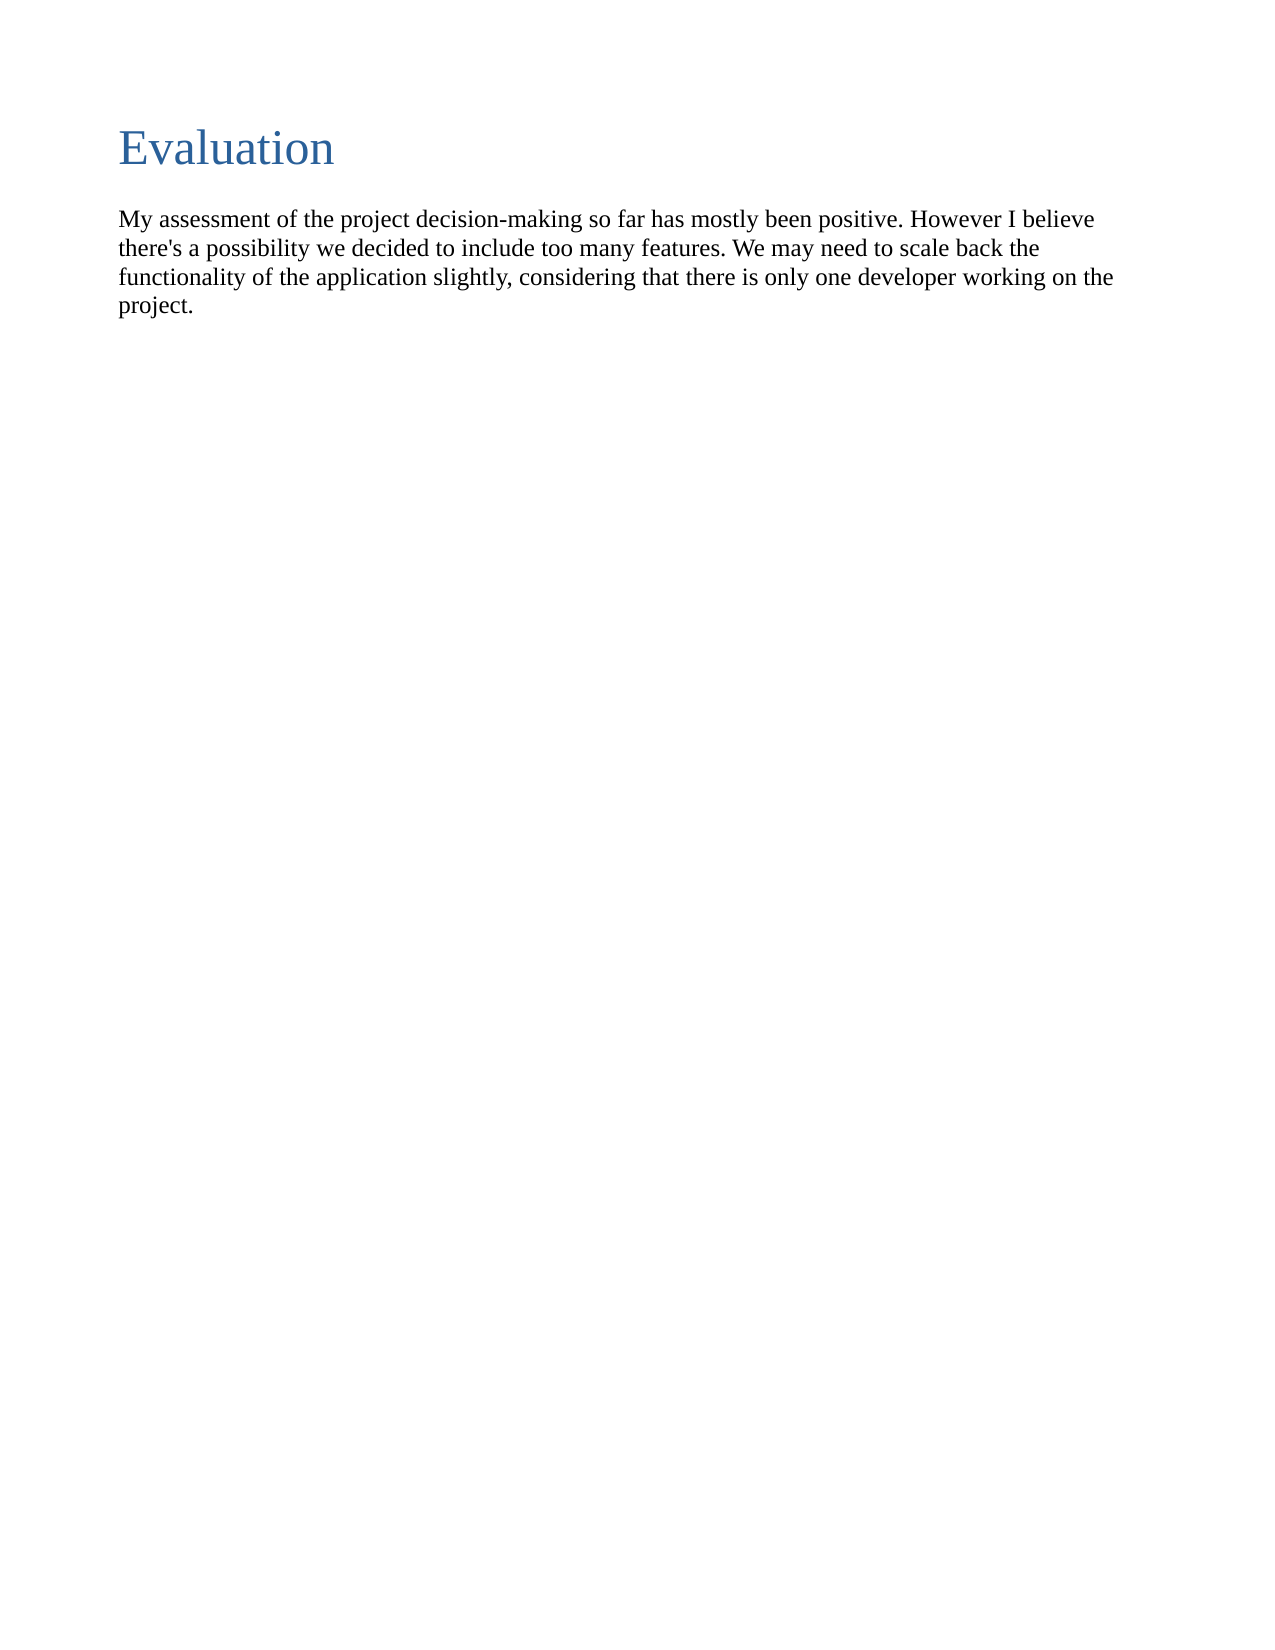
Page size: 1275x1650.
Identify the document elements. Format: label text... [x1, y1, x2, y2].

text Evaluation [118, 118, 1157, 176]
text My assessment of the project decision-making so far has mostly been positive. However I believe there's a possibility we decided to include too many features. We may need to scale back the functionality of the application slightly, considering that there is only one developer working on the project. [118, 204, 1157, 319]
